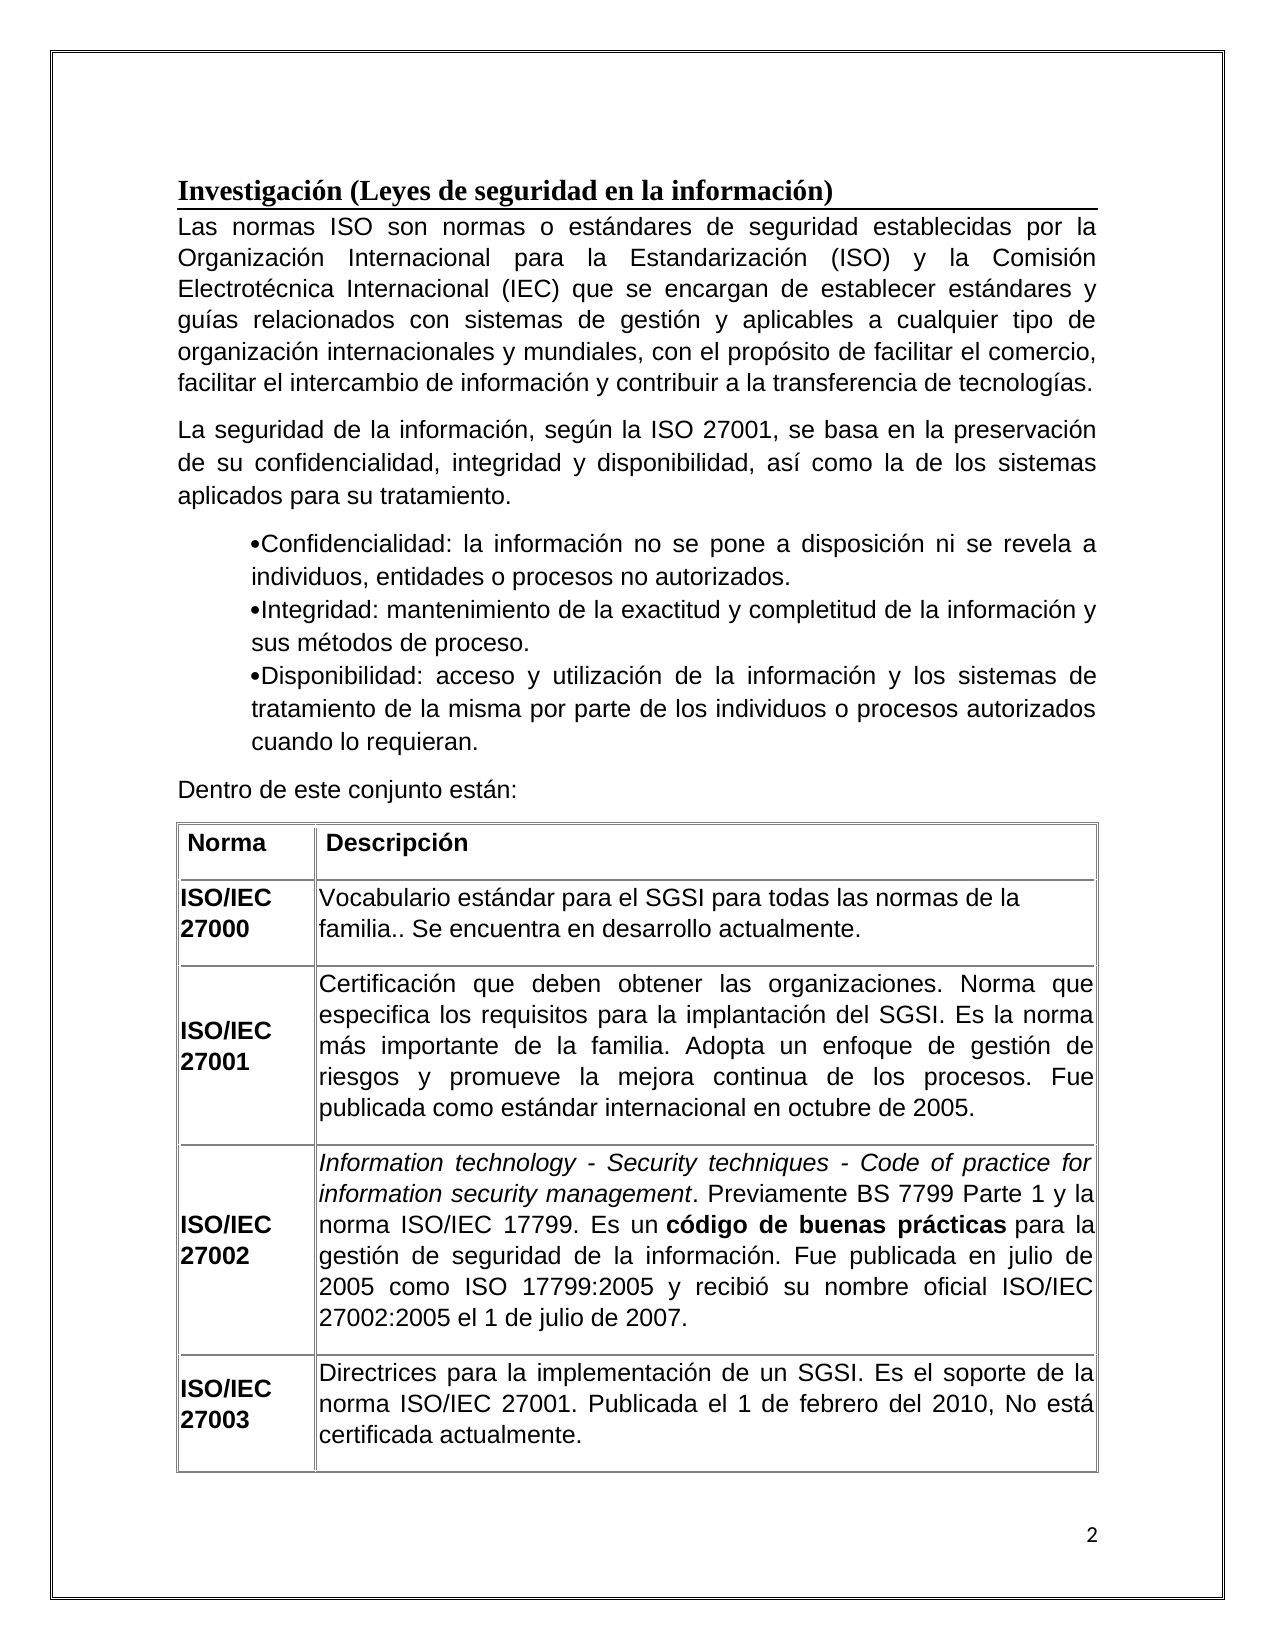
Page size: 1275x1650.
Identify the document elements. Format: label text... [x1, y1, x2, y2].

list Integridad: mantenimiento de la exactitud y completitud de la información y sus métodos de proceso. [251, 595, 1098, 657]
table_cell ISO/IEC 27001 [179, 965, 314, 1144]
list Confidencialidad: la información no se pone a disposición ni se revela a individuos, entidades o procesos no autorizados. [251, 529, 1098, 591]
table_header Descripción [316, 825, 1096, 879]
table_cell Certificación que deben obtener las organizaciones. Norma que especifica los requisitos para la implantación del SGSI. Es la norma más importante de la familia. Adopta un enfoque de gestión de riesgos y promueve la mejora continua de los procesos. Fue publicada como estándar internacional en octubre de 2005. [317, 965, 1096, 1144]
text La seguridad de la información, según la ISO 27001, se basa en la preservación de su confidencialidad, integridad y disponibilidad, así como la de los sistemas aplicados para su tratamiento. [177, 415, 1098, 510]
table_cell ISO/IEC 27002 [179, 1144, 314, 1354]
list Disponibilidad: acceso y utilización de la información y los sistemas de tratamiento de la misma por parte de los individuos o procesos autorizados cuando lo requieran. [251, 661, 1098, 756]
table_cell Vocabulario estándar para el SGSI para todas las normas de la familia.. Se encuentra en desarrollo actualmente. [317, 879, 1096, 965]
subtitle Investigación (Leyes de seguridad en la información) [177, 173, 1098, 208]
table_cell ISO/IEC 27003 [177, 1354, 316, 1471]
text Las normas ISO son normas o estándares de seguridad establecidas por la Organización Internacional para la Estandarización (ISO) y la Comisión Electrotécnica Internacional (IEC) que se encargan de establecer estándares y guías relacionados con sistemas de gestión y aplicables a cualquier tipo de organización internacionales y mundiales, con el propósito de facilitar el comercio, facilitar el intercambio de información y contribuir a la transferencia de tecnologías. [177, 212, 1098, 396]
table_header Norma [177, 823, 316, 879]
table_cell ISO/IEC 27000 [179, 879, 314, 965]
text Dentro de este conjunto están: [177, 775, 1098, 803]
table_cell Information technology - Security techniques - Code of practice for information security management. Previamente BS 7799 Parte 1 y la norma ISO/IEC 17799. Es un código de buenas prácticas para la gestión de seguridad de la información. Fue publicada en julio de 2005 como ISO 17799:2005 y recibió su nombre oficial ISO/IEC 27002:2005 el 1 de julio de 2007. [317, 1144, 1096, 1354]
